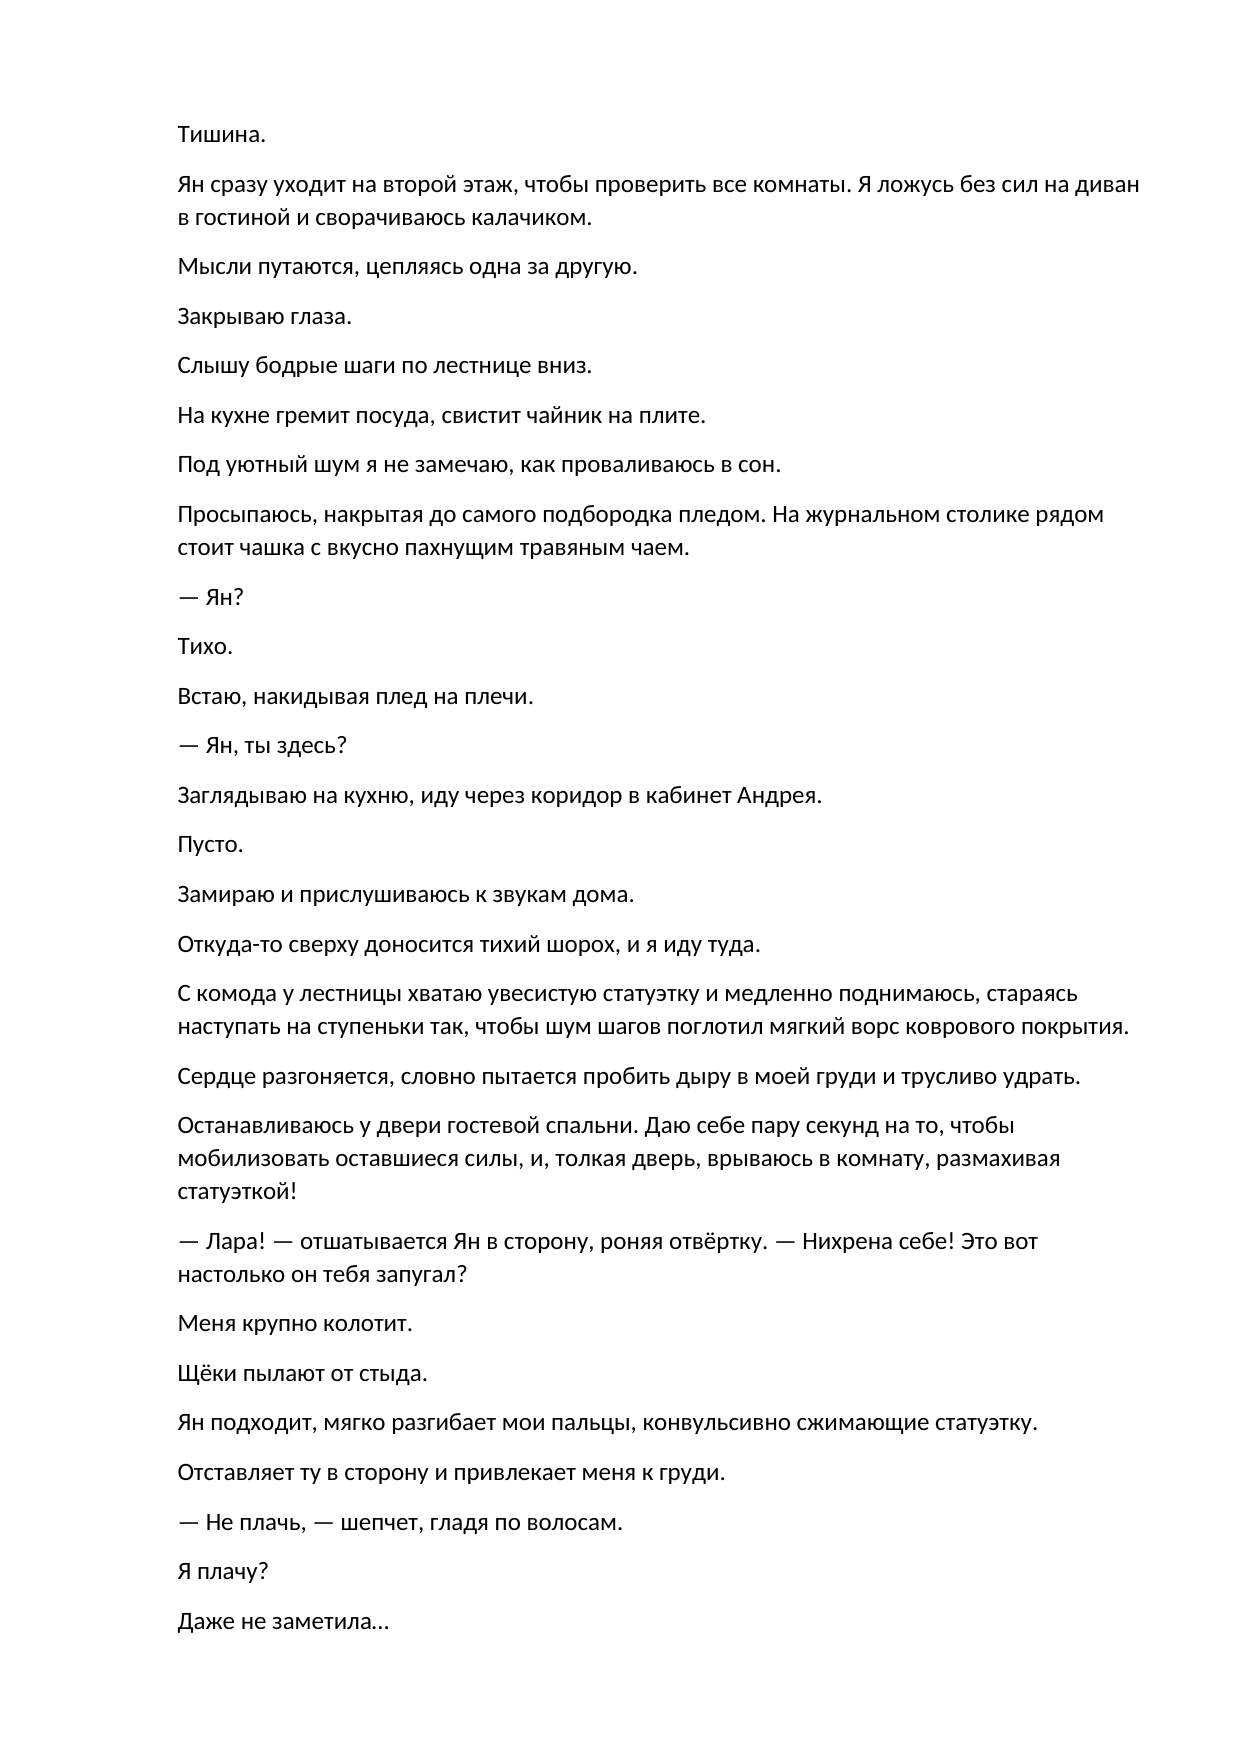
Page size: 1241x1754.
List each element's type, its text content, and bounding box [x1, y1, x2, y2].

text Слышу бодрые шаги по лестнице вниз. [177, 349, 1152, 380]
text Пусто. [177, 828, 1152, 859]
text Закрываю глаза. [177, 300, 1152, 330]
text Останавливаюсь у двери гостевой спальни. Даю себе пару секунд на то, чтобы мобилизовать оставшиеся силы, и, толкая дверь, врываюсь в комнату, размахивая статуэткой! [177, 1109, 1152, 1206]
text Ян сразу уходит на второй этаж, чтобы проверить все комнаты. Я ложусь без сил на диван в гостиной и сворачиваюсь калачиком. [177, 168, 1152, 231]
text Откуда-то сверху доносится тихий шорох, и я иду туда. [177, 928, 1152, 958]
text Щёки пылают от стыда. [177, 1357, 1152, 1387]
text — Не плачь, — шепчет, гладя по волосам. [177, 1506, 1152, 1536]
text Под уютный шум я не замечаю, как проваливаюсь в сон. [177, 448, 1152, 479]
text — Лара! — отшатывается Ян в сторону, роняя отвёртку. — Нихрена себе! Это вот настолько он тебя запугал? [177, 1225, 1152, 1288]
text Заглядываю на кухню, иду через коридор в кабинет Андрея. [177, 779, 1152, 809]
text На кухне гремит посуда, свистит чайник на плите. [177, 399, 1152, 429]
text Даже не заметила… [177, 1605, 1152, 1635]
text Встаю, накидывая плед на плечи. [177, 680, 1152, 710]
text Тишина. [177, 118, 1152, 149]
text — Ян, ты здесь? [177, 729, 1152, 760]
text Тихо. [177, 630, 1152, 661]
text Сердце разгоняется, словно пытается пробить дыру в моей груди и трусливо удрать. [177, 1060, 1152, 1090]
text Просыпаюсь, накрытая до самого подбородка пледом. На журнальном столике рядом стоит чашка с вкусно пахнущим травяным чаем. [177, 498, 1152, 562]
text Отставляет ту в сторону и привлекает меня к груди. [177, 1456, 1152, 1487]
text С комода у лестницы хватаю увесистую статуэтку и медленно поднимаюсь, стараясь наступать на ступеньки так, чтобы шум шагов поглотил мягкий ворс коврового покрытия. [177, 977, 1152, 1041]
text Меня крупно колотит. [177, 1307, 1152, 1338]
text Мысли путаются, цепляясь одна за другую. [177, 250, 1152, 281]
text Ян подходит, мягко разгибает мои пальцы, конвульсивно сжимающие статуэтку. [177, 1406, 1152, 1437]
text Я плачу? [177, 1555, 1152, 1586]
text — Ян? [177, 581, 1152, 611]
text Замираю и прислушиваюсь к звукам дома. [177, 878, 1152, 909]
